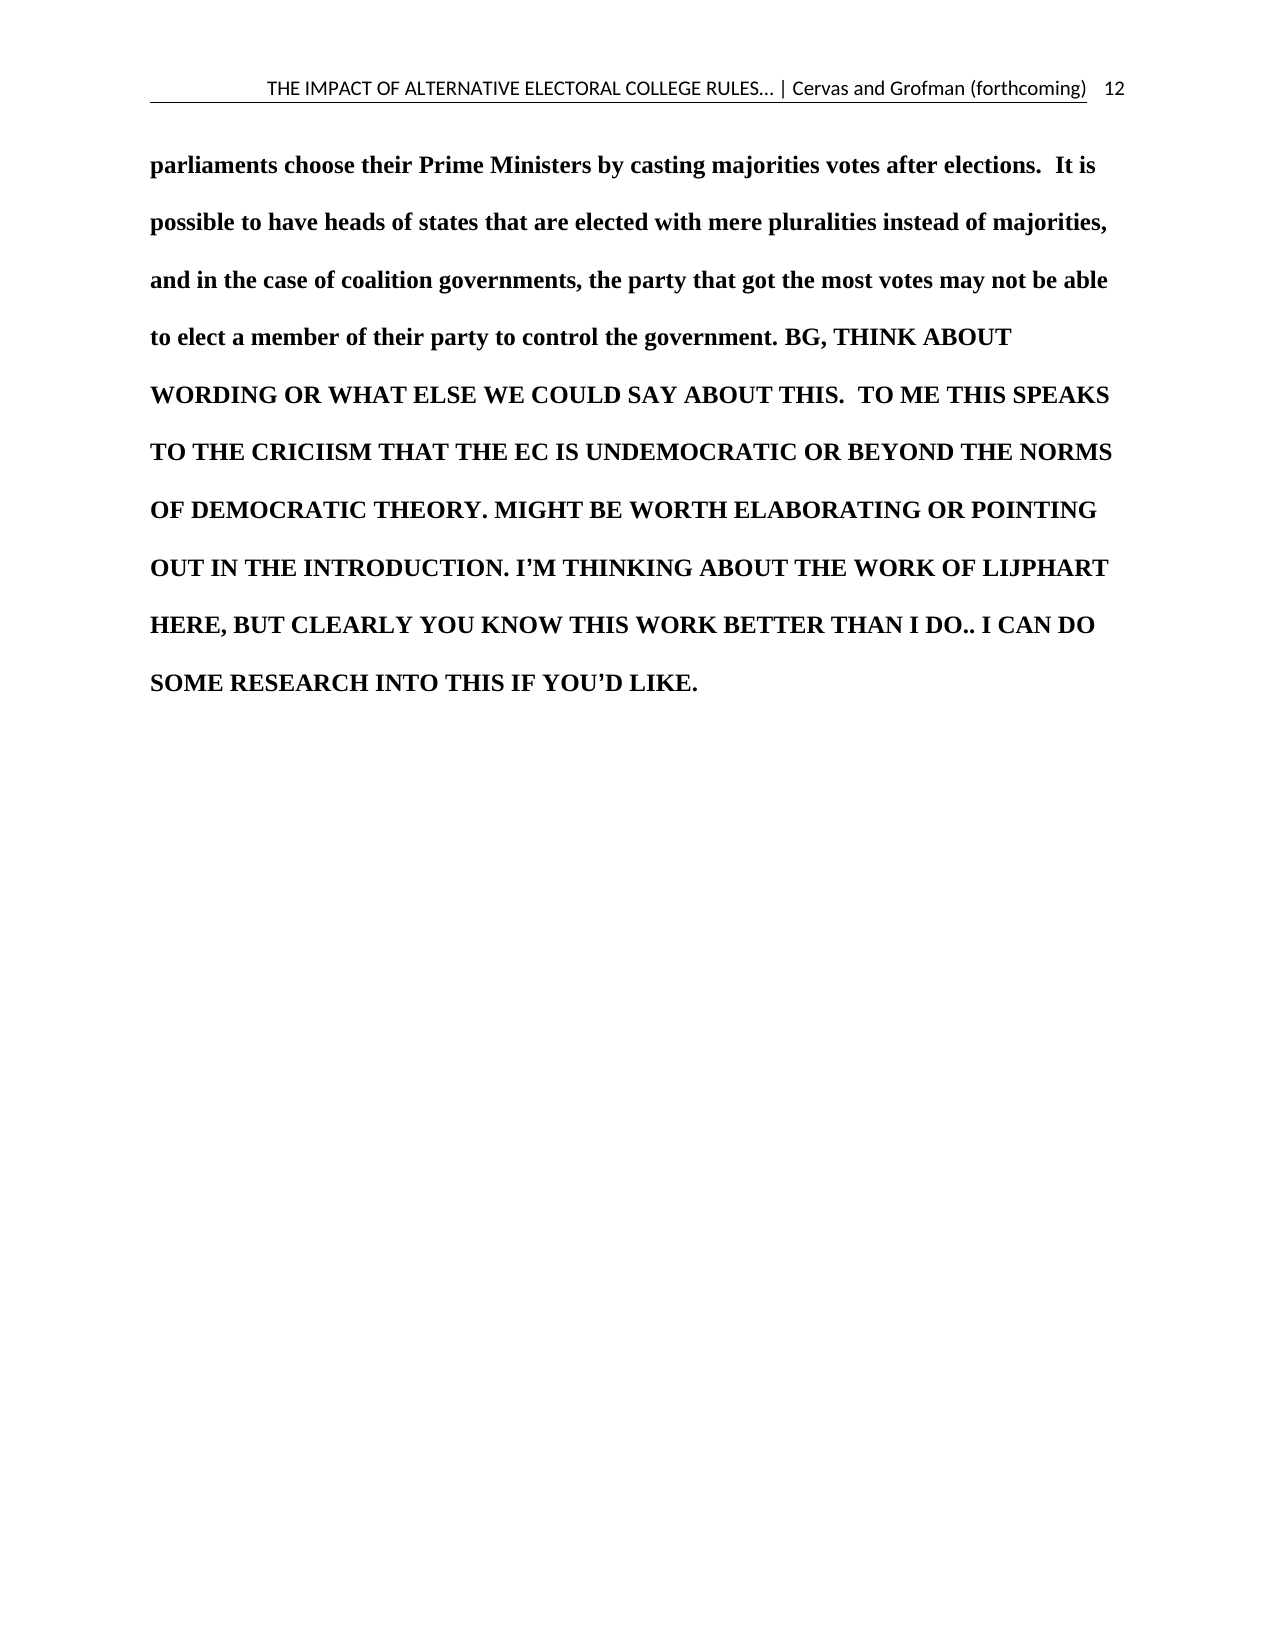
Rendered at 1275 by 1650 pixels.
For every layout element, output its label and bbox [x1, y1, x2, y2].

text [150, 150, 1125, 696]
